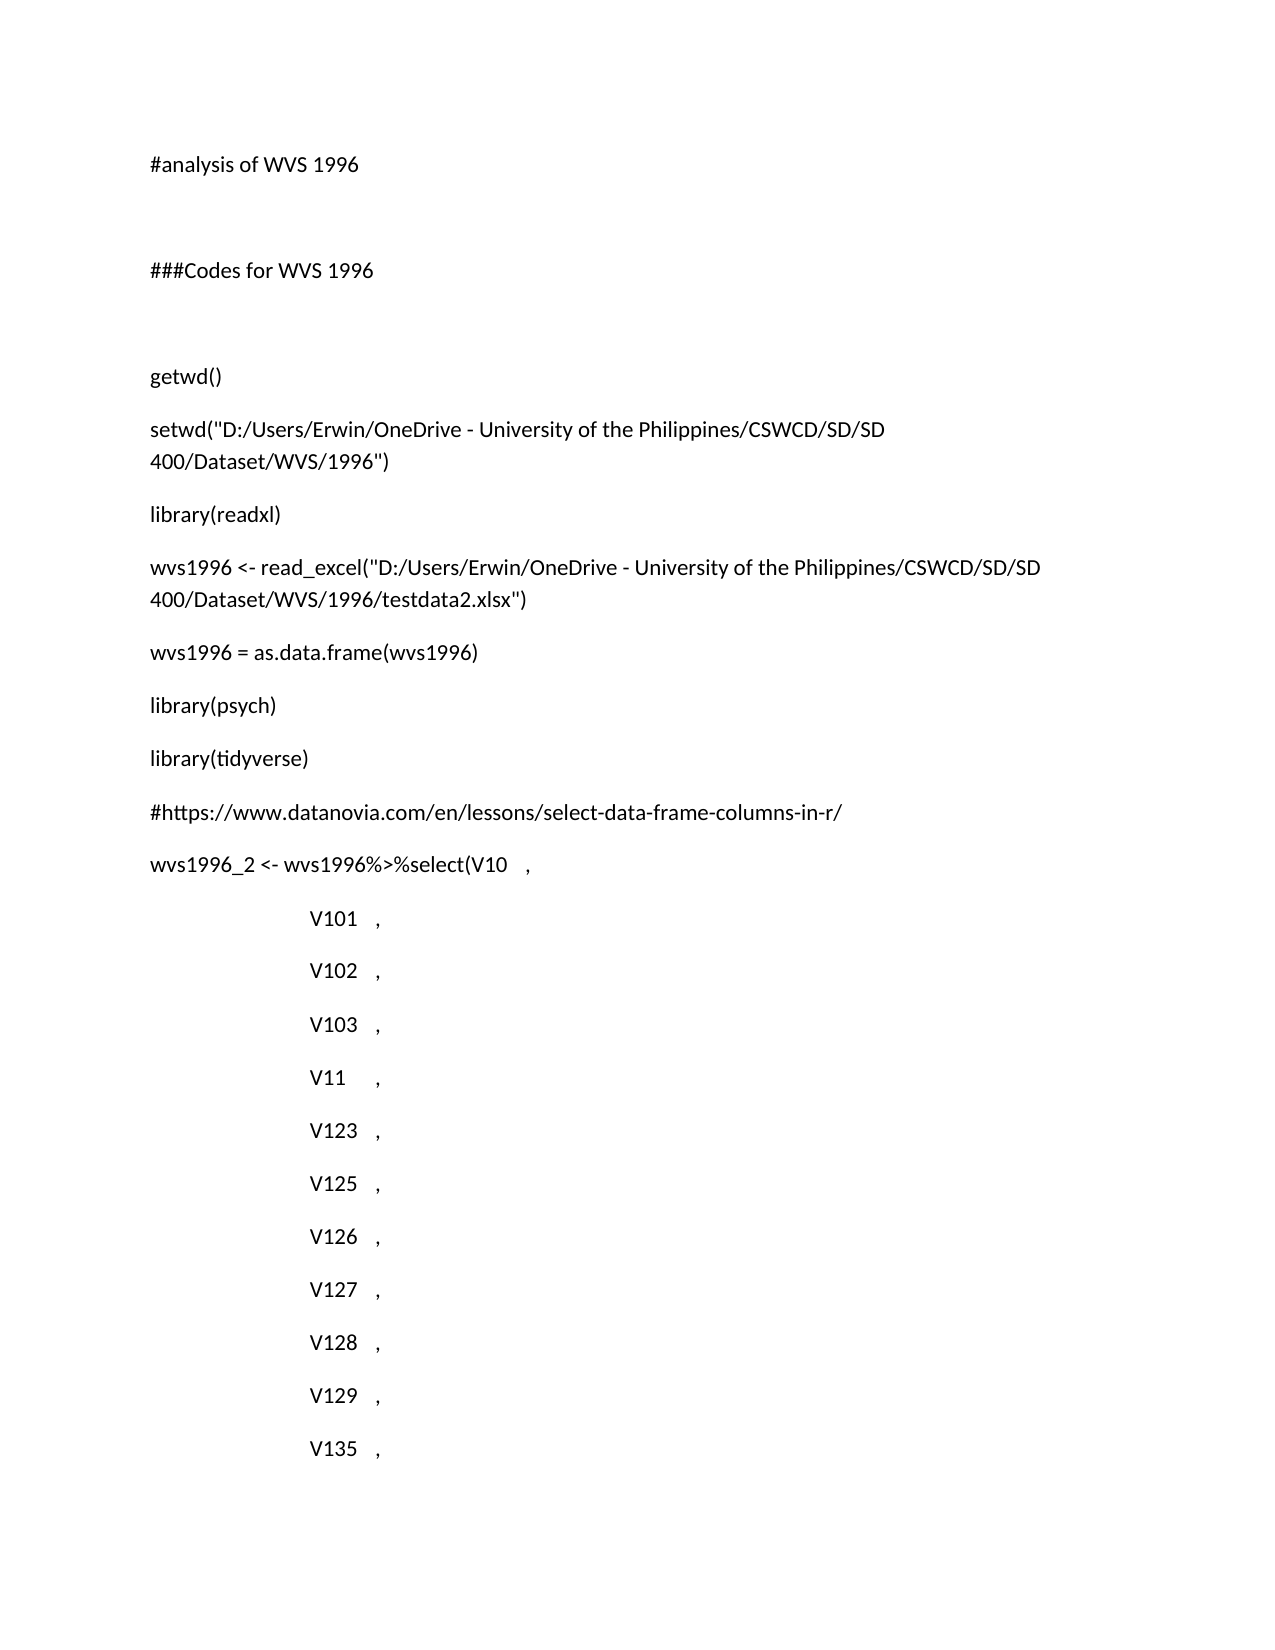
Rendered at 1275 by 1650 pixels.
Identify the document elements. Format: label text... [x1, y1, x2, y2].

text V102 , [150, 957, 1125, 985]
text #analysis of WVS 1996 [150, 150, 1125, 178]
text setwd("D:/Users/Erwin/OneDrive - University of the Philippines/CSWCD/SD/SD 400/Dataset/WVS/1996") [150, 415, 1125, 475]
text V135 , [150, 1434, 1125, 1462]
text library(tidyverse) [150, 744, 1125, 773]
text V101 , [150, 904, 1125, 932]
text V125 , [150, 1169, 1125, 1197]
text V123 , [150, 1116, 1125, 1144]
text library(readxl) [150, 500, 1125, 528]
text V128 , [150, 1328, 1125, 1356]
text wvs1996 <- read_excel("D:/Users/Erwin/OneDrive - University of the Philippines/CSWCD/SD/SD 400/Dataset/WVS/1996/testdata2.xlsx") [150, 553, 1125, 613]
text V103 , [150, 1010, 1125, 1038]
text V127 , [150, 1275, 1125, 1303]
text V11 , [150, 1063, 1125, 1091]
text V126 , [150, 1222, 1125, 1250]
text getwd() [150, 362, 1125, 390]
text library(psych) [150, 692, 1125, 719]
text ###Codes for WVS 1996 [150, 256, 1125, 284]
text #https://www.datanovia.com/en/lessons/select-data-frame-columns-in-r/ [150, 798, 1125, 826]
text wvs1996 = as.data.frame(wvs1996) [150, 638, 1125, 667]
text wvs1996_2 <- wvs1996%>%select(V10 , [150, 851, 1125, 879]
text V129 , [150, 1381, 1125, 1409]
